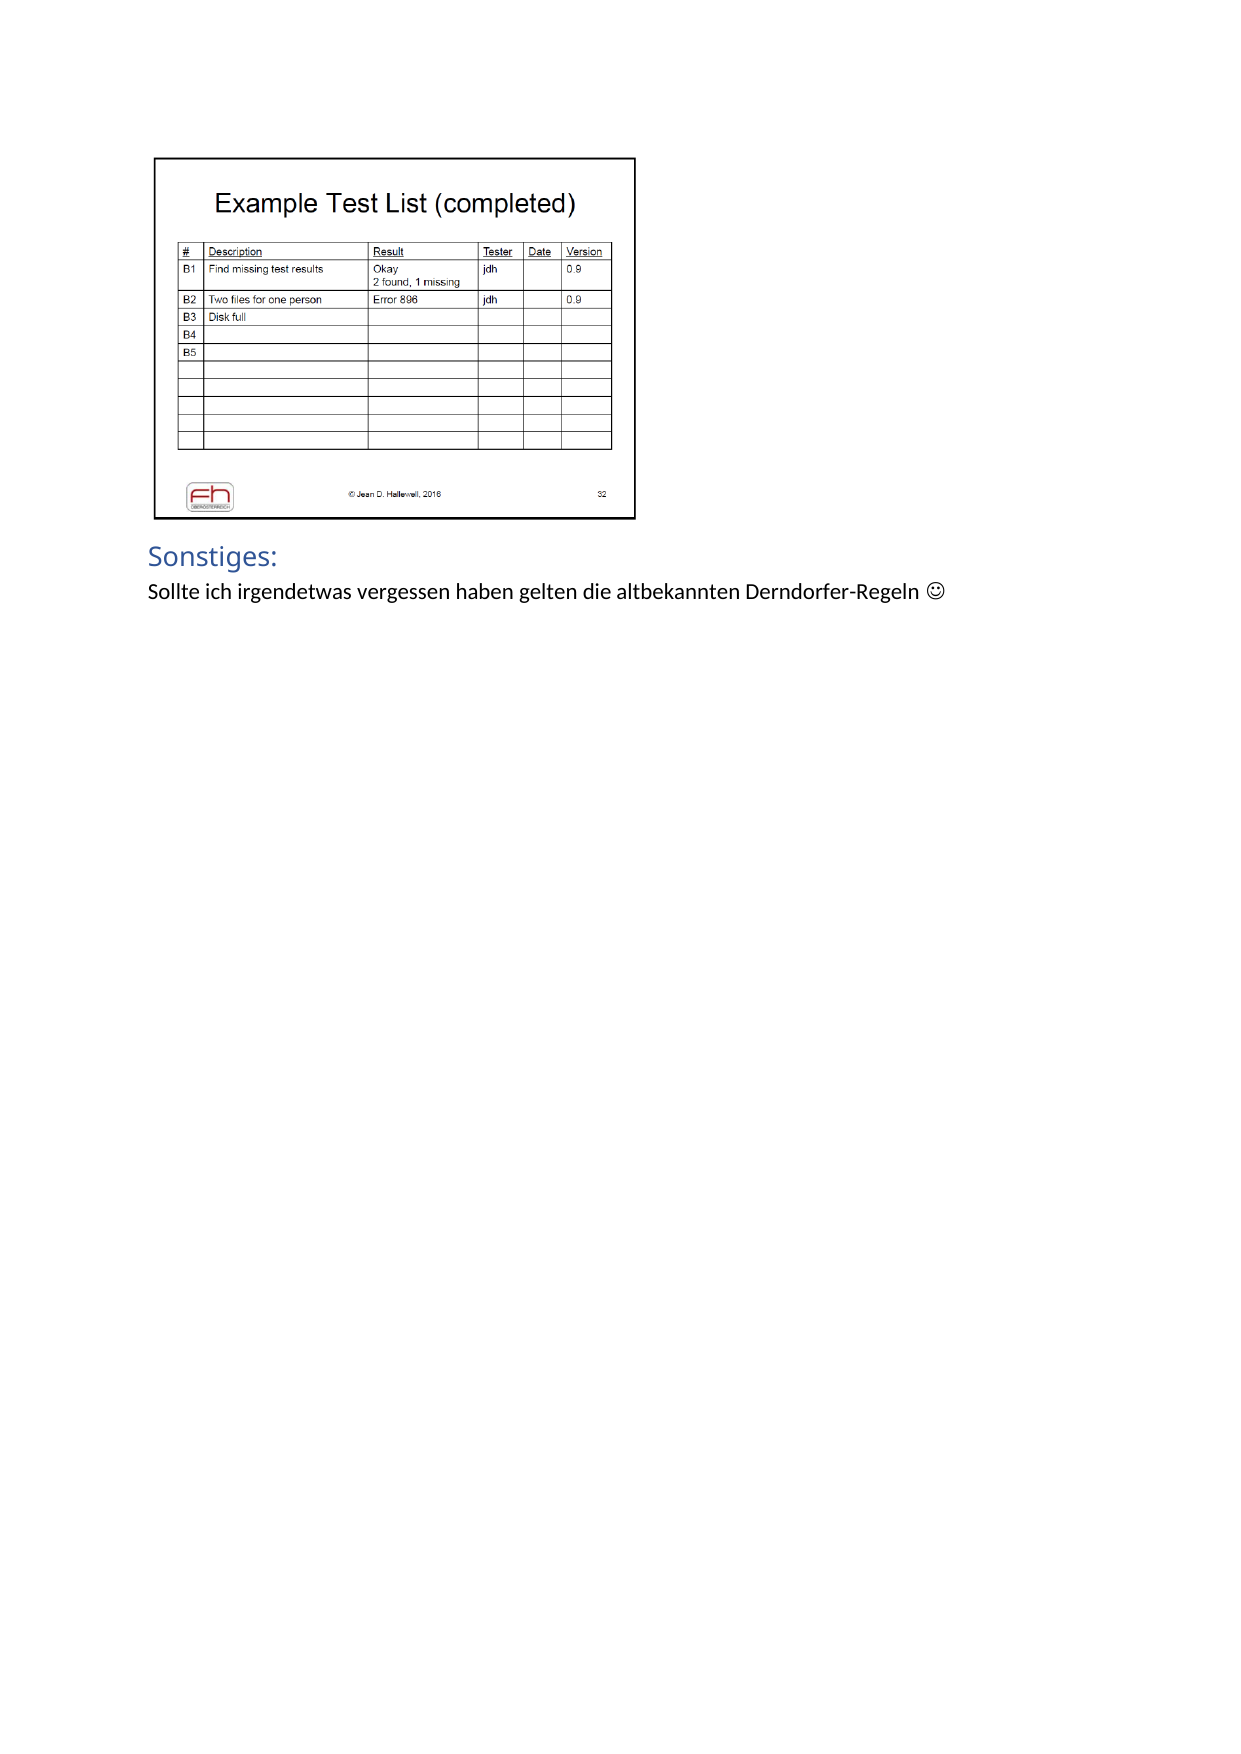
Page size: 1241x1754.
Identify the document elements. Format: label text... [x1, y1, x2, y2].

text Sollte ich irgendetwas vergessen haben gelten die altbekannten Derndorfer-Regeln [148, 577, 1093, 606]
subtitle Sonstiges: [148, 538, 1093, 574]
picture [147, 147, 648, 534]
